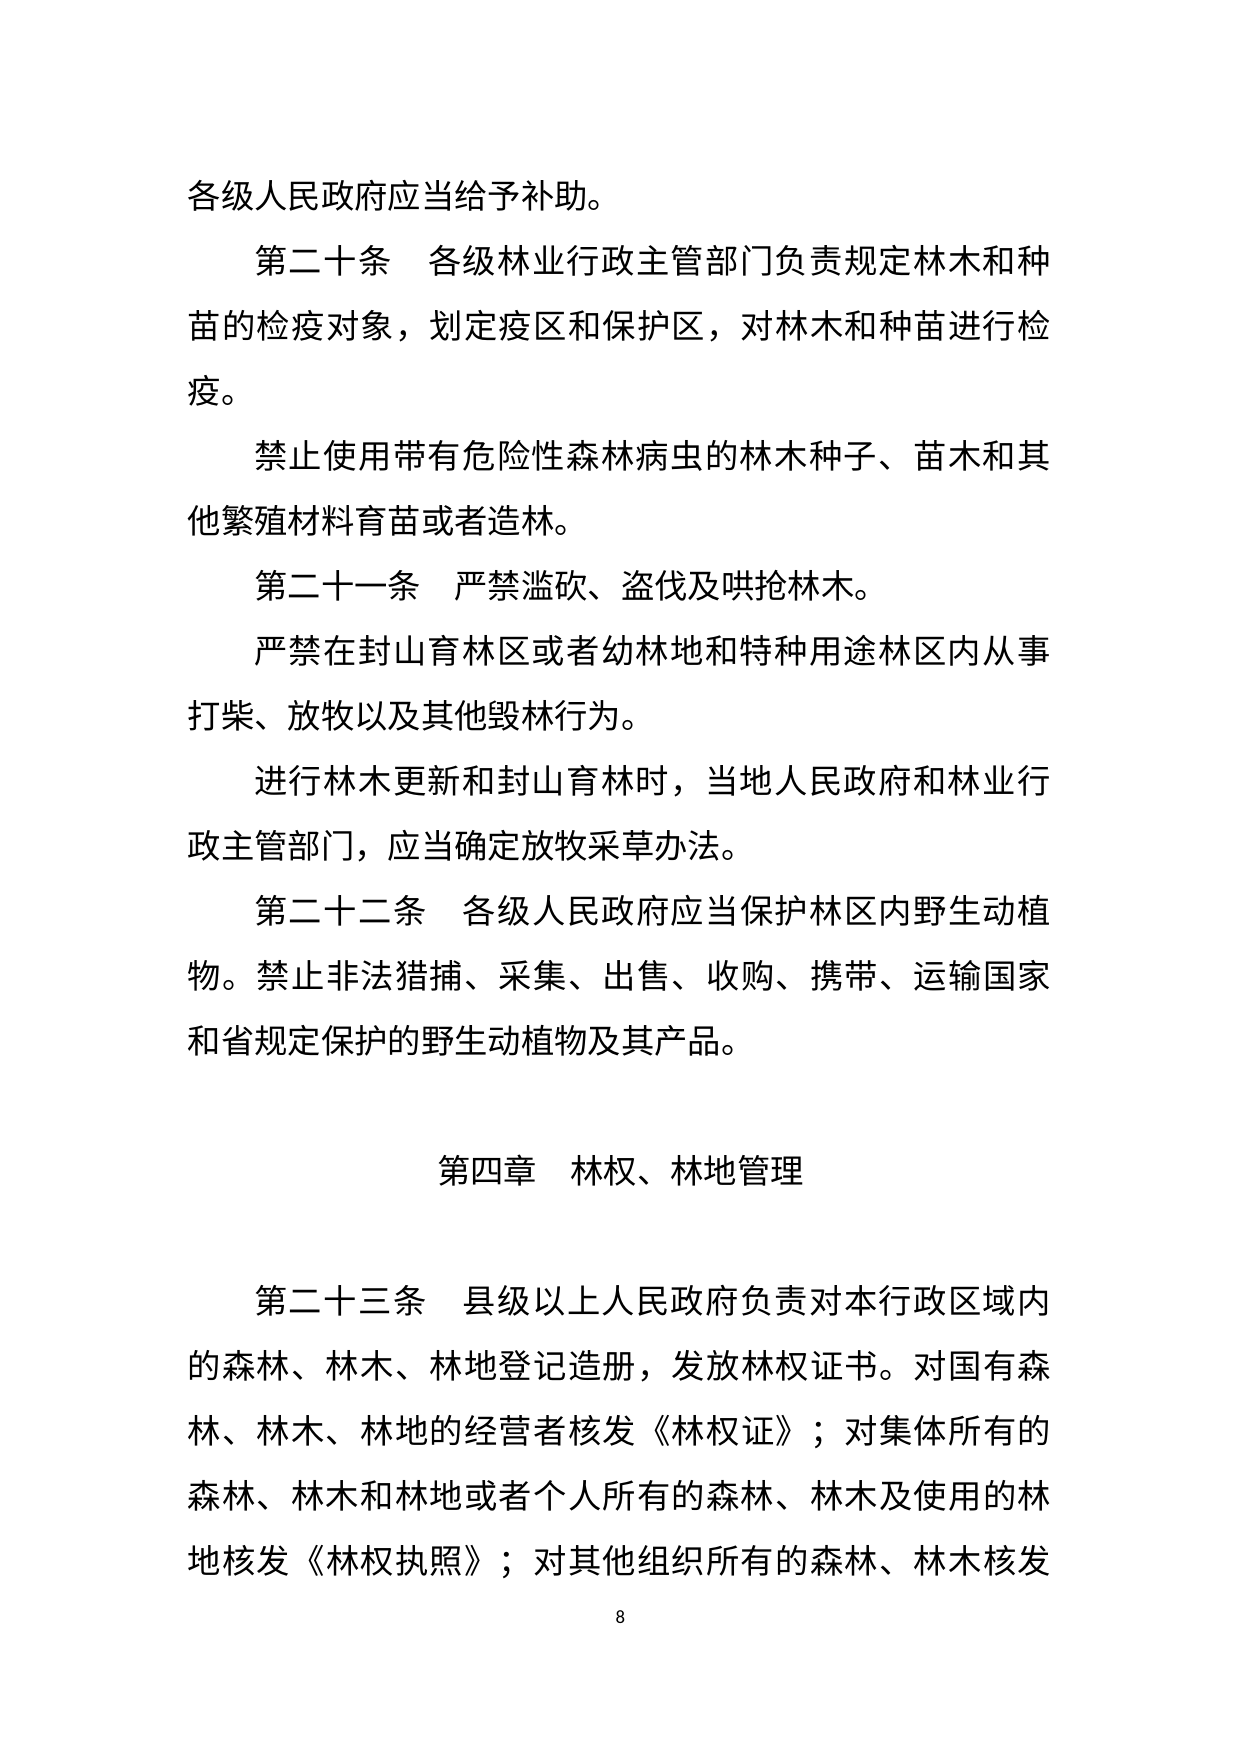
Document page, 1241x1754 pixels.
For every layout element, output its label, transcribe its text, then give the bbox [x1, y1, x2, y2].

text 第二十二条 各级人民政府应当保护林区内野生动植物。禁止非法猎捕、采集、出售、收购、携带、运输国家和省规定保护的野生动植物及其产品。 [187, 877, 1053, 1072]
text 进行林木更新和封山育林时，当地人民政府和林业行政主管部门，应当确定放牧采草办法。 [187, 747, 1053, 877]
text 禁止使用带有危险性森林病虫的林木种子、苗木和其他繁殖材料育苗或者造林。 [187, 422, 1053, 552]
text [187, 1267, 1053, 1592]
text 第二十一条 严禁滥砍、盗伐及哄抢林木。 [187, 552, 1053, 617]
text 第四章 林权、林地管理 [187, 1137, 1053, 1202]
text 第二十条 各级林业行政主管部门负责规定林木和种苗的检疫对象，划定疫区和保护区，对林木和种苗进行检疫。 [187, 227, 1053, 422]
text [187, 162, 1053, 227]
text 严禁在封山育林区或者幼林地和特种用途林区内从事打柴、放牧以及其他毁林行为。 [187, 617, 1053, 747]
